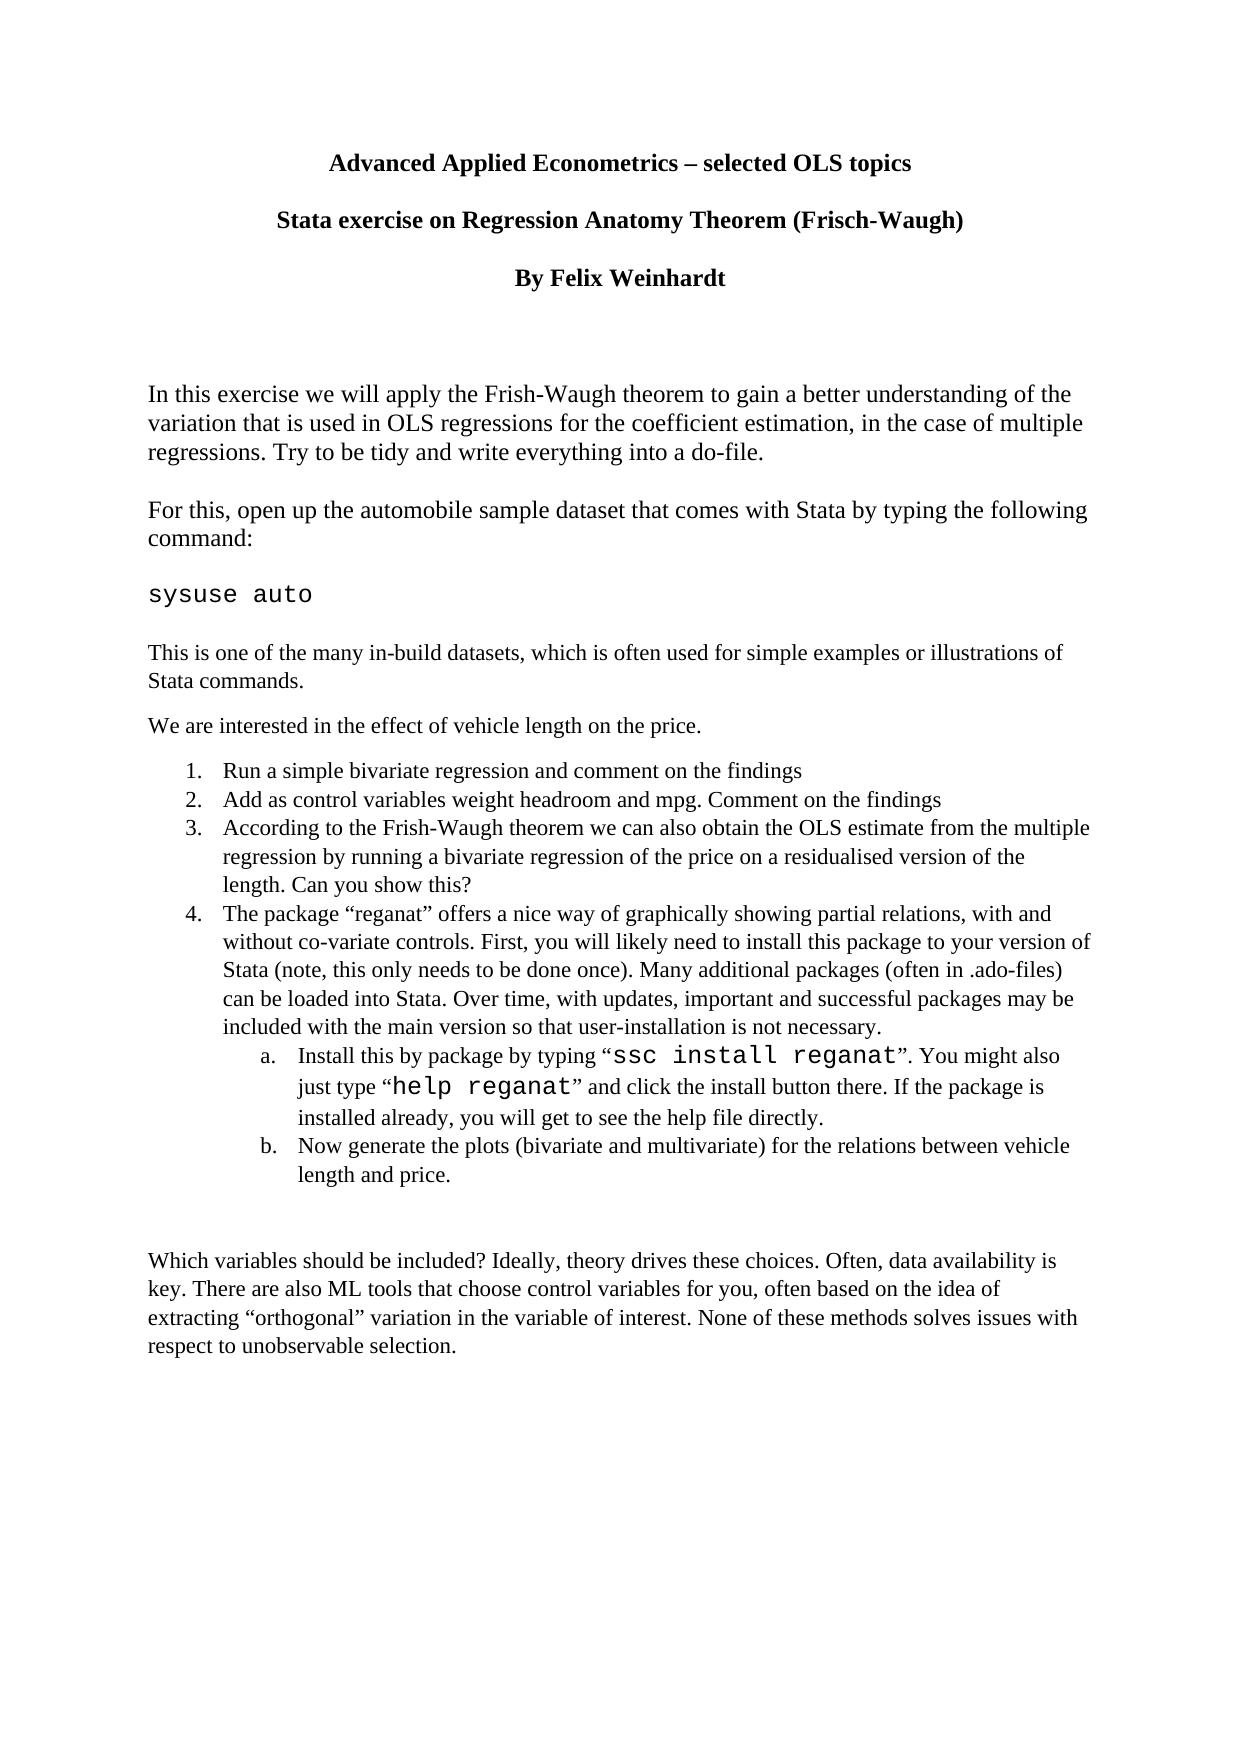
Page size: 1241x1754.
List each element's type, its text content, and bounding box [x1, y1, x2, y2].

text sysuse auto [148, 581, 1093, 610]
list Add as control variables weight headroom and mpg. Comment on the findings [185, 786, 1093, 812]
text For this, open up the automobile sample dataset that comes with Stata by typing the following command: [148, 495, 1093, 552]
text Which variables should be included? Ideally, theory drives these choices. Often, data availability is key. There are also ML tools that choose control variables for you, often based on the idea of extracting “orthogonal” variation in the variable of interest. None of these methods solves issues with respect to unobservable selection. [148, 1247, 1093, 1359]
text We are interested in the effect of vehicle length on the price. [148, 712, 1093, 739]
text By Felix Weinhardt [148, 263, 1093, 292]
text Advanced Applied Econometrics – selected OLS topics [148, 148, 1093, 176]
text In this exercise we will apply the Frish-Waugh theorem to gain a better understanding of the variation that is used in OLS regressions for the coefficient estimation, in the case of multiple regressions. Try to be tidy and write everything into a do-file. [148, 379, 1093, 466]
list Run a simple bivariate regression and comment on the findings [185, 757, 1093, 784]
list According to the Frish-Waugh theorem we can also obtain the OLS estimate from the multiple regression by running a bivariate regression of the price on a residualised version of the length. Can you show this? [185, 814, 1093, 898]
list Install this by package by typing “ssc install reganat”. You might also just type “help reganat” and click the install button there. If the package is installed already, you will get to see the help file directly. [260, 1042, 1093, 1130]
list Now generate the plots (bivariate and multivariate) for the relations between vehicle length and price. [260, 1132, 1093, 1187]
text This is one of the many in-build datasets, which is often used for simple examples or illustrations of Stata commands. [148, 639, 1093, 694]
text Stata exercise on Regression Anatomy Theorem (Frisch-Waugh) [148, 206, 1093, 234]
list The package “reganat” offers a nice way of graphically showing partial relations, with and without co-variate controls. First, you will likely need to install this package to your version of Stata (note, this only needs to be done once). Many additional packages (often in .ado-files) can be loaded into Stata. Over time, with updates, important and successful packages may be included with the main version so that user-installation is not necessary. [185, 900, 1093, 1040]
